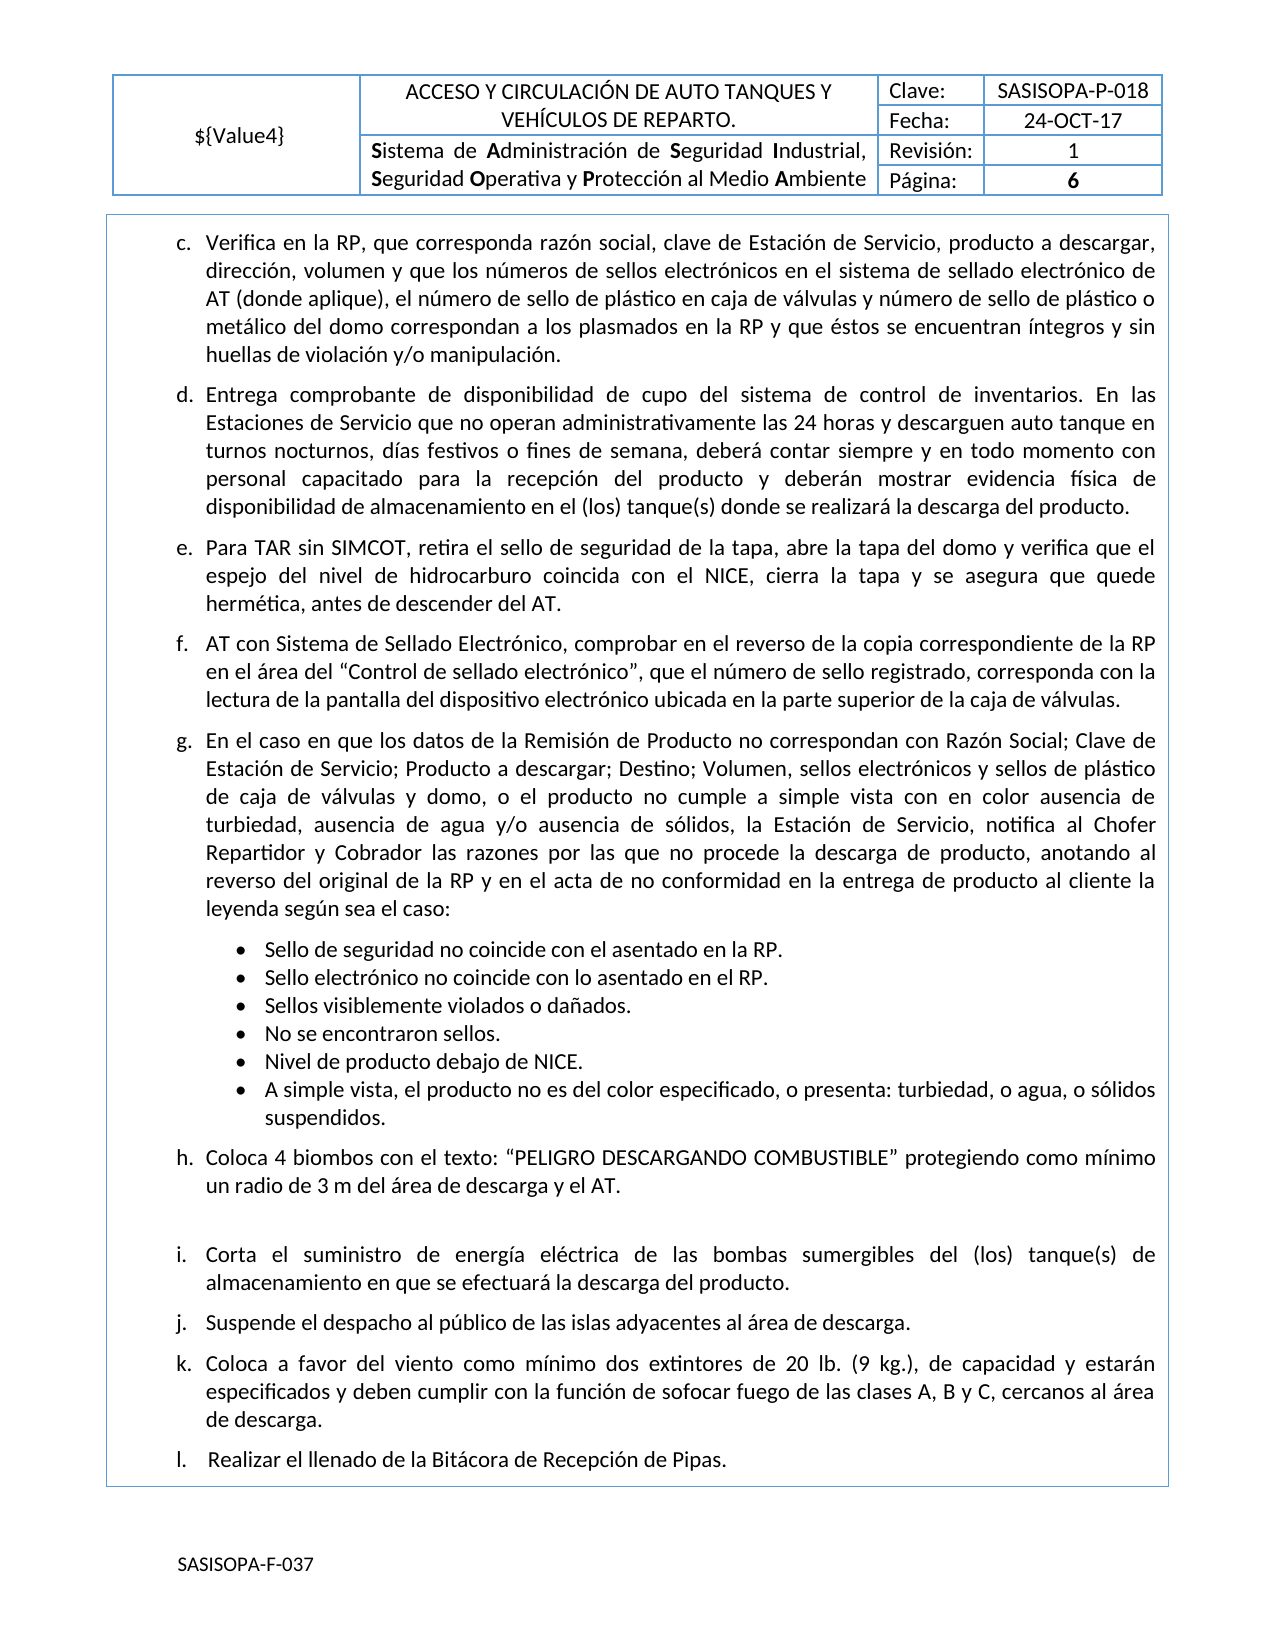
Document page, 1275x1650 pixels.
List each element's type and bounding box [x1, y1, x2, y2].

table_cell [107, 215, 1168, 1486]
